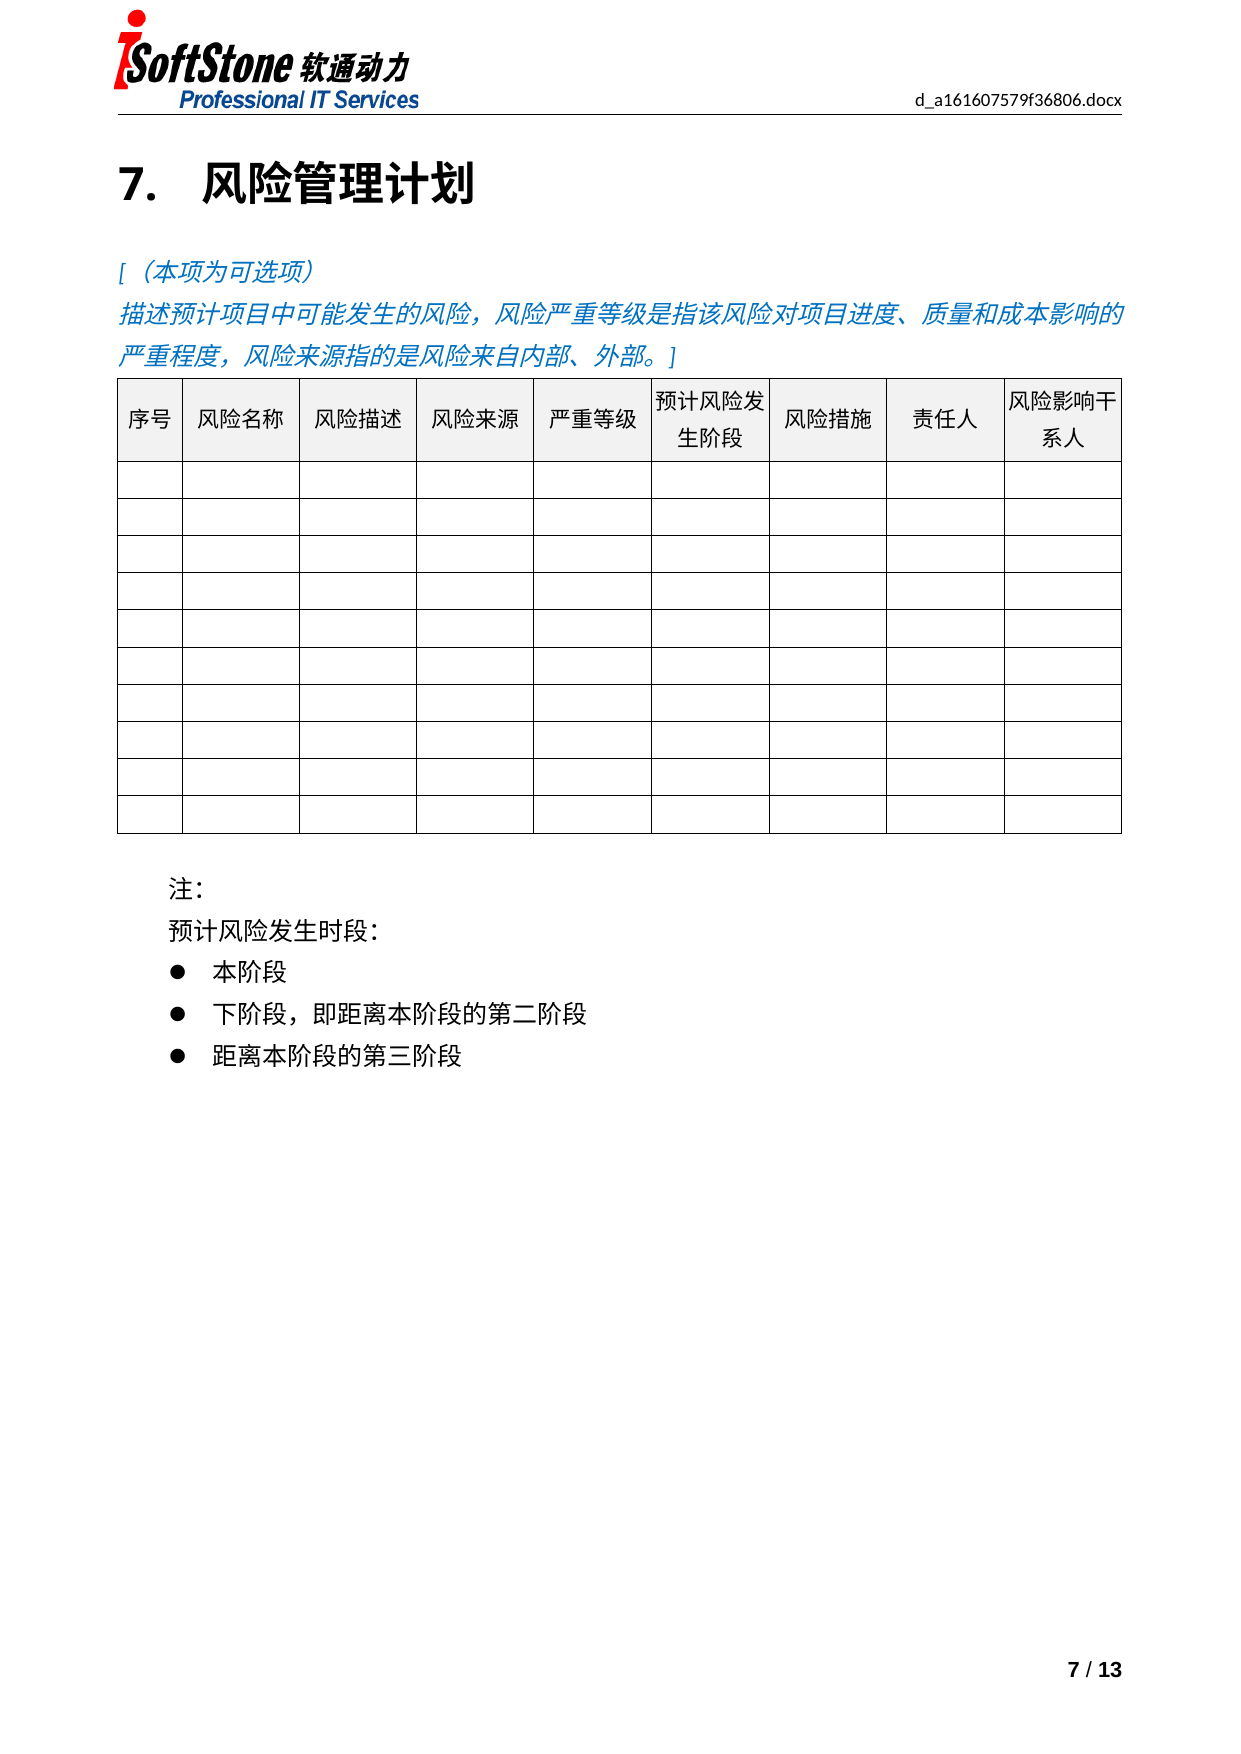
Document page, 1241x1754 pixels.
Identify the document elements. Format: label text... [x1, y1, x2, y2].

table_cell [300, 610, 416, 647]
table_cell [534, 610, 651, 647]
table_cell [183, 536, 299, 572]
table_header 风险影响干系人 [1005, 379, 1121, 461]
table_cell [417, 462, 533, 498]
table_cell [183, 648, 299, 684]
table_cell [417, 610, 533, 647]
table_cell [652, 722, 769, 758]
table_cell [534, 796, 651, 832]
table_cell [534, 722, 651, 758]
table_cell [887, 499, 1004, 535]
table_cell [534, 648, 651, 684]
table_cell [1005, 610, 1121, 647]
table_cell [1005, 796, 1121, 832]
table_cell [118, 536, 182, 572]
table_cell [118, 796, 182, 832]
table_cell [118, 610, 182, 647]
table_cell [1005, 573, 1121, 609]
table_cell [887, 685, 1004, 721]
table_cell [300, 462, 416, 498]
table_cell [770, 610, 886, 647]
table_cell [534, 685, 651, 721]
table_cell [652, 759, 769, 795]
table_cell [770, 573, 886, 609]
table_cell [534, 499, 651, 535]
table_cell [652, 685, 769, 721]
table_cell [887, 796, 1004, 832]
table_cell [652, 648, 769, 684]
table_cell [300, 536, 416, 572]
table_cell [652, 499, 769, 535]
table_cell [183, 573, 299, 609]
picture [113, 9, 419, 118]
table_cell [417, 796, 533, 832]
list 距离本阶段的第三阶段 [168, 1036, 1122, 1072]
table_cell [887, 759, 1004, 795]
table_cell [652, 536, 769, 572]
table_cell [118, 685, 182, 721]
table_cell [1005, 685, 1121, 721]
table_cell [118, 462, 182, 498]
table_cell [300, 759, 416, 795]
table_cell [534, 462, 651, 498]
table_cell [183, 610, 299, 647]
table_cell [770, 536, 886, 572]
list 下阶段，即距离本阶段的第二阶段 [168, 994, 1122, 1031]
table_cell [1005, 536, 1121, 572]
table_cell [300, 685, 416, 721]
table_cell [1005, 722, 1121, 758]
table_cell [1005, 759, 1121, 795]
table_cell [1005, 462, 1121, 498]
table_cell [118, 573, 182, 609]
table_cell [417, 648, 533, 684]
table_cell [887, 722, 1004, 758]
table_header 风险描述 [300, 379, 416, 461]
table_cell [534, 573, 651, 609]
table_cell [1005, 499, 1121, 535]
text 注： [118, 869, 1122, 906]
table_header 序号 [118, 379, 182, 461]
list 本阶段 [168, 953, 1122, 989]
table_cell [300, 722, 416, 758]
table_cell [887, 462, 1004, 498]
table_cell [534, 759, 651, 795]
table_header 责任人 [887, 379, 1004, 461]
text 描述预计项目中可能发生的风险，风险严重等级是指该风险对项目进度、质量和成本影响的严重程度，风险来源指的是风险来自内部、外部。] [118, 294, 1122, 372]
table_header 风险措施 [770, 379, 886, 461]
table_cell [534, 536, 651, 572]
table_cell [417, 536, 533, 572]
table_header 预计风险发生阶段 [652, 379, 769, 461]
table_cell [183, 685, 299, 721]
table_cell [417, 685, 533, 721]
table_cell [300, 499, 416, 535]
table_cell [887, 573, 1004, 609]
table_cell [183, 759, 299, 795]
table_cell [118, 499, 182, 535]
table_header 严重等级 [534, 379, 651, 461]
table_cell [770, 796, 886, 832]
table_cell [183, 796, 299, 832]
table_cell [887, 648, 1004, 684]
table_cell [183, 462, 299, 498]
table_cell [118, 759, 182, 795]
table_cell [183, 499, 299, 535]
table_cell [300, 573, 416, 609]
table_cell [417, 499, 533, 535]
table_cell [300, 796, 416, 832]
table_cell [417, 573, 533, 609]
table_cell [300, 648, 416, 684]
table_cell [652, 573, 769, 609]
text [（本项为可选项） [118, 253, 1122, 289]
table_cell [887, 536, 1004, 572]
table_cell [1005, 648, 1121, 684]
table_cell [652, 610, 769, 647]
table_cell [118, 648, 182, 684]
table_cell [887, 610, 1004, 647]
table_cell [652, 796, 769, 832]
table_cell [652, 462, 769, 498]
table_cell [183, 722, 299, 758]
table_cell [417, 759, 533, 795]
table_header 风险来源 [417, 379, 533, 461]
table_cell [770, 648, 886, 684]
table_header 风险名称 [183, 379, 299, 461]
table_cell [770, 759, 886, 795]
table_cell [417, 722, 533, 758]
table_cell [770, 722, 886, 758]
table_cell [118, 722, 182, 758]
table_cell [770, 685, 886, 721]
text 预计风险发生时段： [118, 911, 1122, 947]
table_cell [770, 499, 886, 535]
table_cell [770, 462, 886, 498]
subtitle 风险管理计划 [118, 147, 1122, 214]
